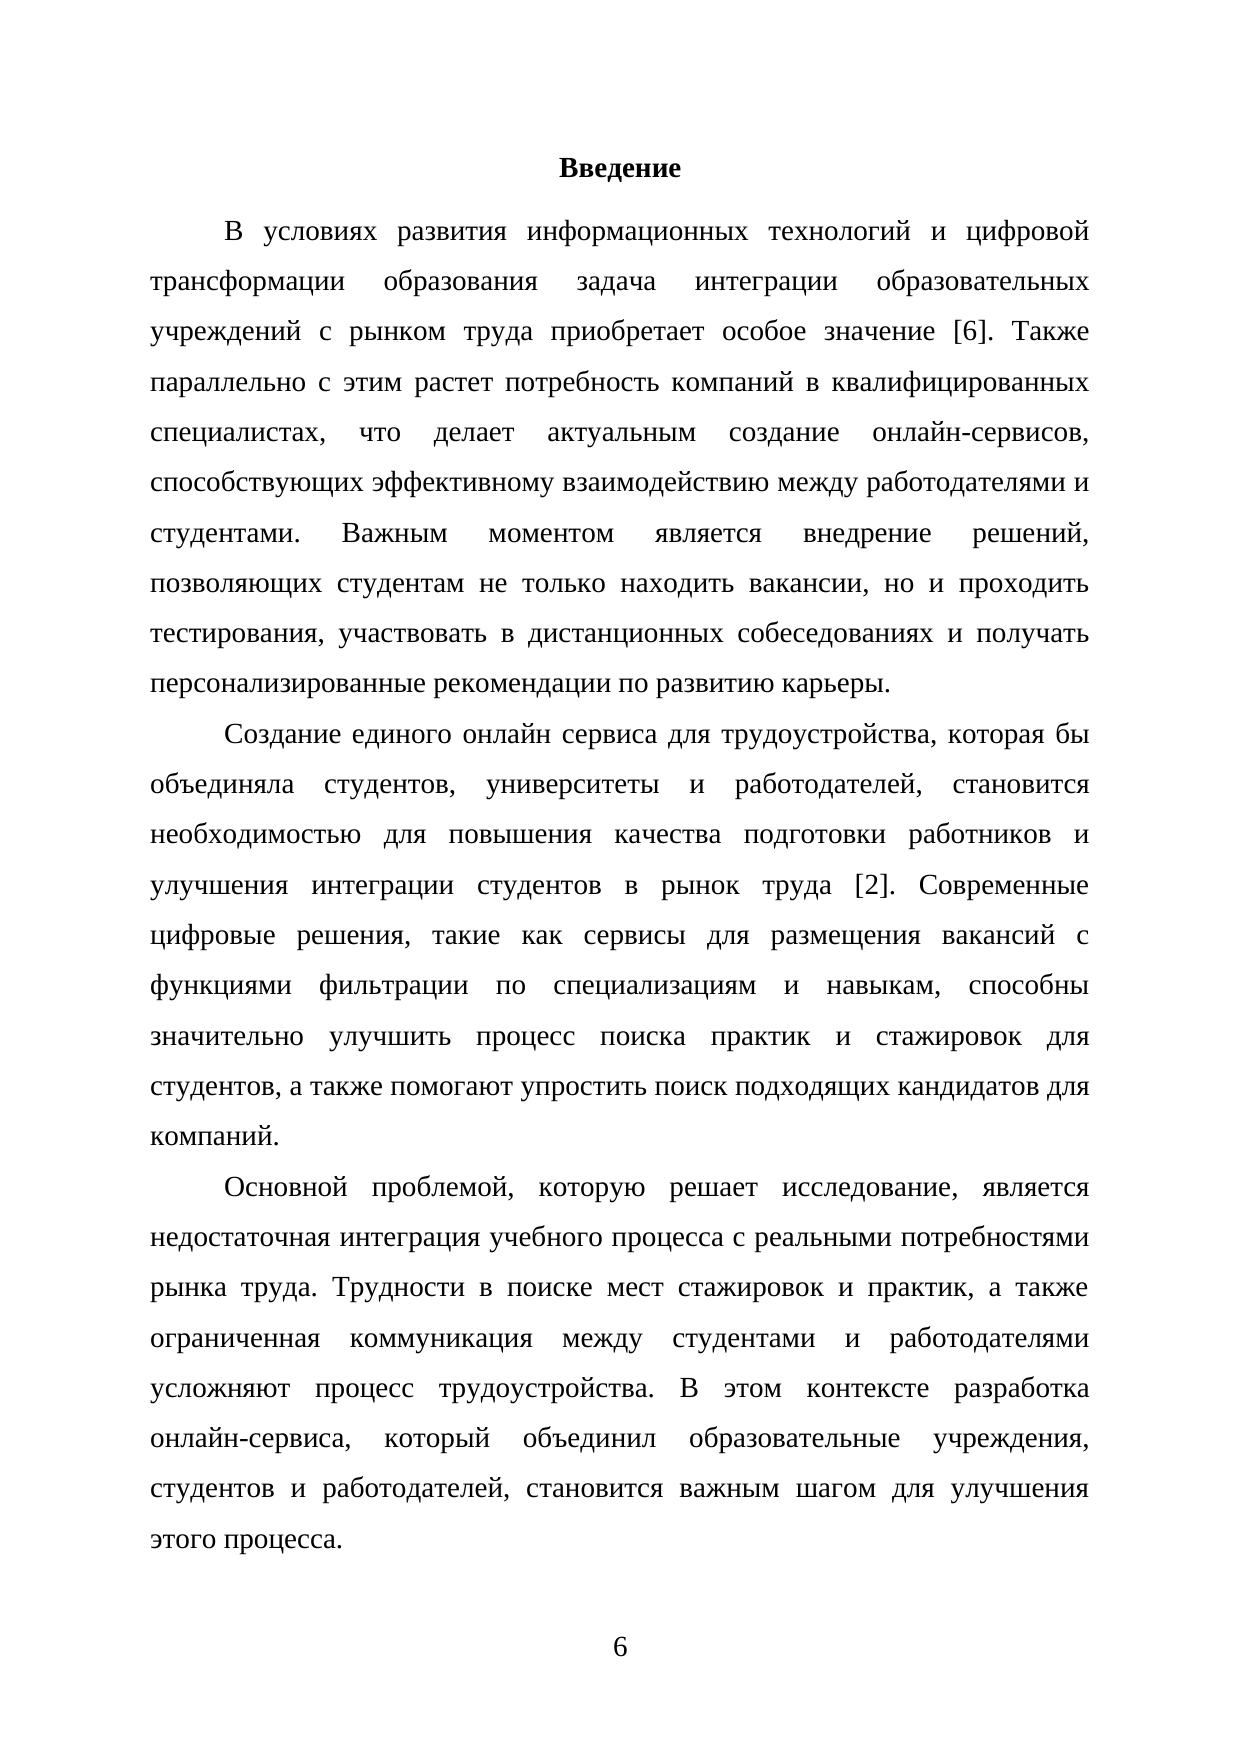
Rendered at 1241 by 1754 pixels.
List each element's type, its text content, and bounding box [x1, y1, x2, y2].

text Введение [150, 150, 1090, 183]
text Создание единого онлайн сервиса для трудоустройства, которая бы объединяла студентов, университеты и работодателей, становится необходимостью для повышения качества подготовки работников и улучшения интеграции студентов в рынок труда [2]. Современные цифровые решения, такие как сервисы для размещения вакансий с функциями фильтрации по специализациям и навыкам, способны значительно улучшить процесс поиска практик и стажировок для студентов, а также помогают упростить поиск подходящих кандидатов для компаний. [150, 716, 1090, 1152]
text Основной проблемой, которую решает исследование, является недостаточная интеграция учебного процесса с реальными потребностями рынка труда. Трудности в поиске мест стажировок и практик, а также ограниченная коммуникация между студентами и работодателями усложняют процесс трудоустройства. В этом контексте разработка онлайн-сервиса, который объединил образовательные учреждения, студентов и работодателей, становится важным шагом для улучшения этого процесса. [150, 1169, 1090, 1554]
text В условиях развития информационных технологий и цифровой трансформации образования задача интеграции образовательных учреждений с рынком труда приобретает особое значение [6]. Также параллельно с этим растет потребность компаний в квалифицированных специалистах, что делает актуальным создание онлайн-сервисов, способствующих эффективному взаимодействию между работодателями и студентами. Важным моментом является внедрение решений, позволяющих студентам не только находить вакансии, но и проходить тестирования, участвовать в дистанционных собеседованиях и получать персонализированные рекомендации по развитию карьеры. [150, 213, 1090, 699]
